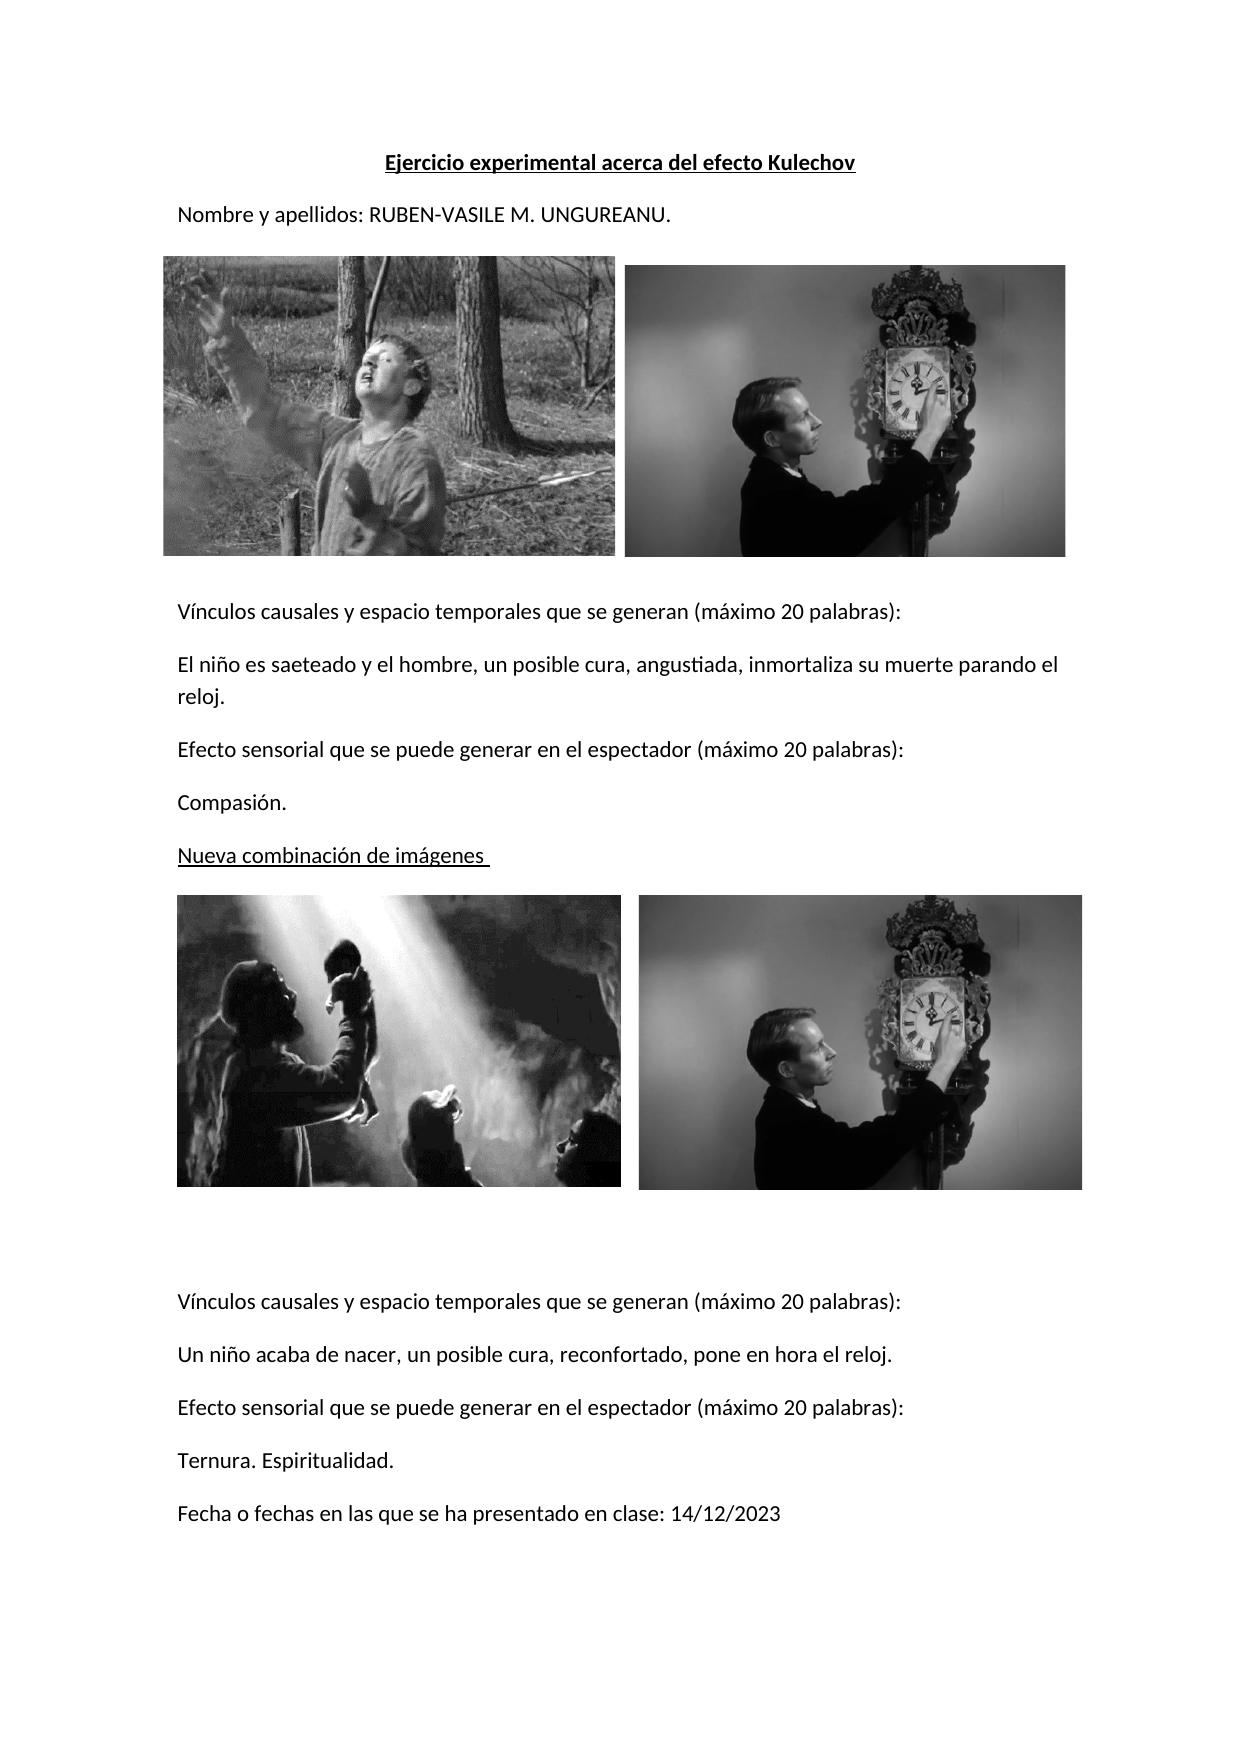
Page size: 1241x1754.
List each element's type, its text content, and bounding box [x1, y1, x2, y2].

picture [638, 895, 1083, 1190]
text Nombre y apellidos: RUBEN-VASILE M. UNGUREANU. [177, 201, 1063, 229]
text Ternura. Espiritualidad. [177, 1447, 1063, 1474]
text Un niño acaba de nacer, un posible cura, reconfortado, pone en hora el reloj. [177, 1341, 1063, 1368]
text El niño es saeteado y el hombre, un posible cura, angustiada, inmortaliza su muerte parando el reloj. [177, 650, 1063, 710]
text Fecha o fechas en las que se ha presentado en clase: 14/12/2023 [177, 1499, 1063, 1528]
text Efecto sensorial que se puede generar en el espectador (máximo 20 palabras): [177, 1393, 1063, 1422]
text Nueva combinación de imágenes [177, 841, 1063, 869]
picture [177, 895, 621, 1187]
picture [163, 256, 616, 556]
text Efecto sensorial que se puede generar en el espectador (máximo 20 palabras): [177, 735, 1063, 763]
text Ejercicio experimental acerca del efecto Kulechov [177, 148, 1063, 176]
text Vínculos causales y espacio temporales que se generan (máximo 20 palabras): [177, 1287, 1063, 1316]
picture [624, 265, 1066, 557]
text Compasión. [177, 788, 1063, 816]
